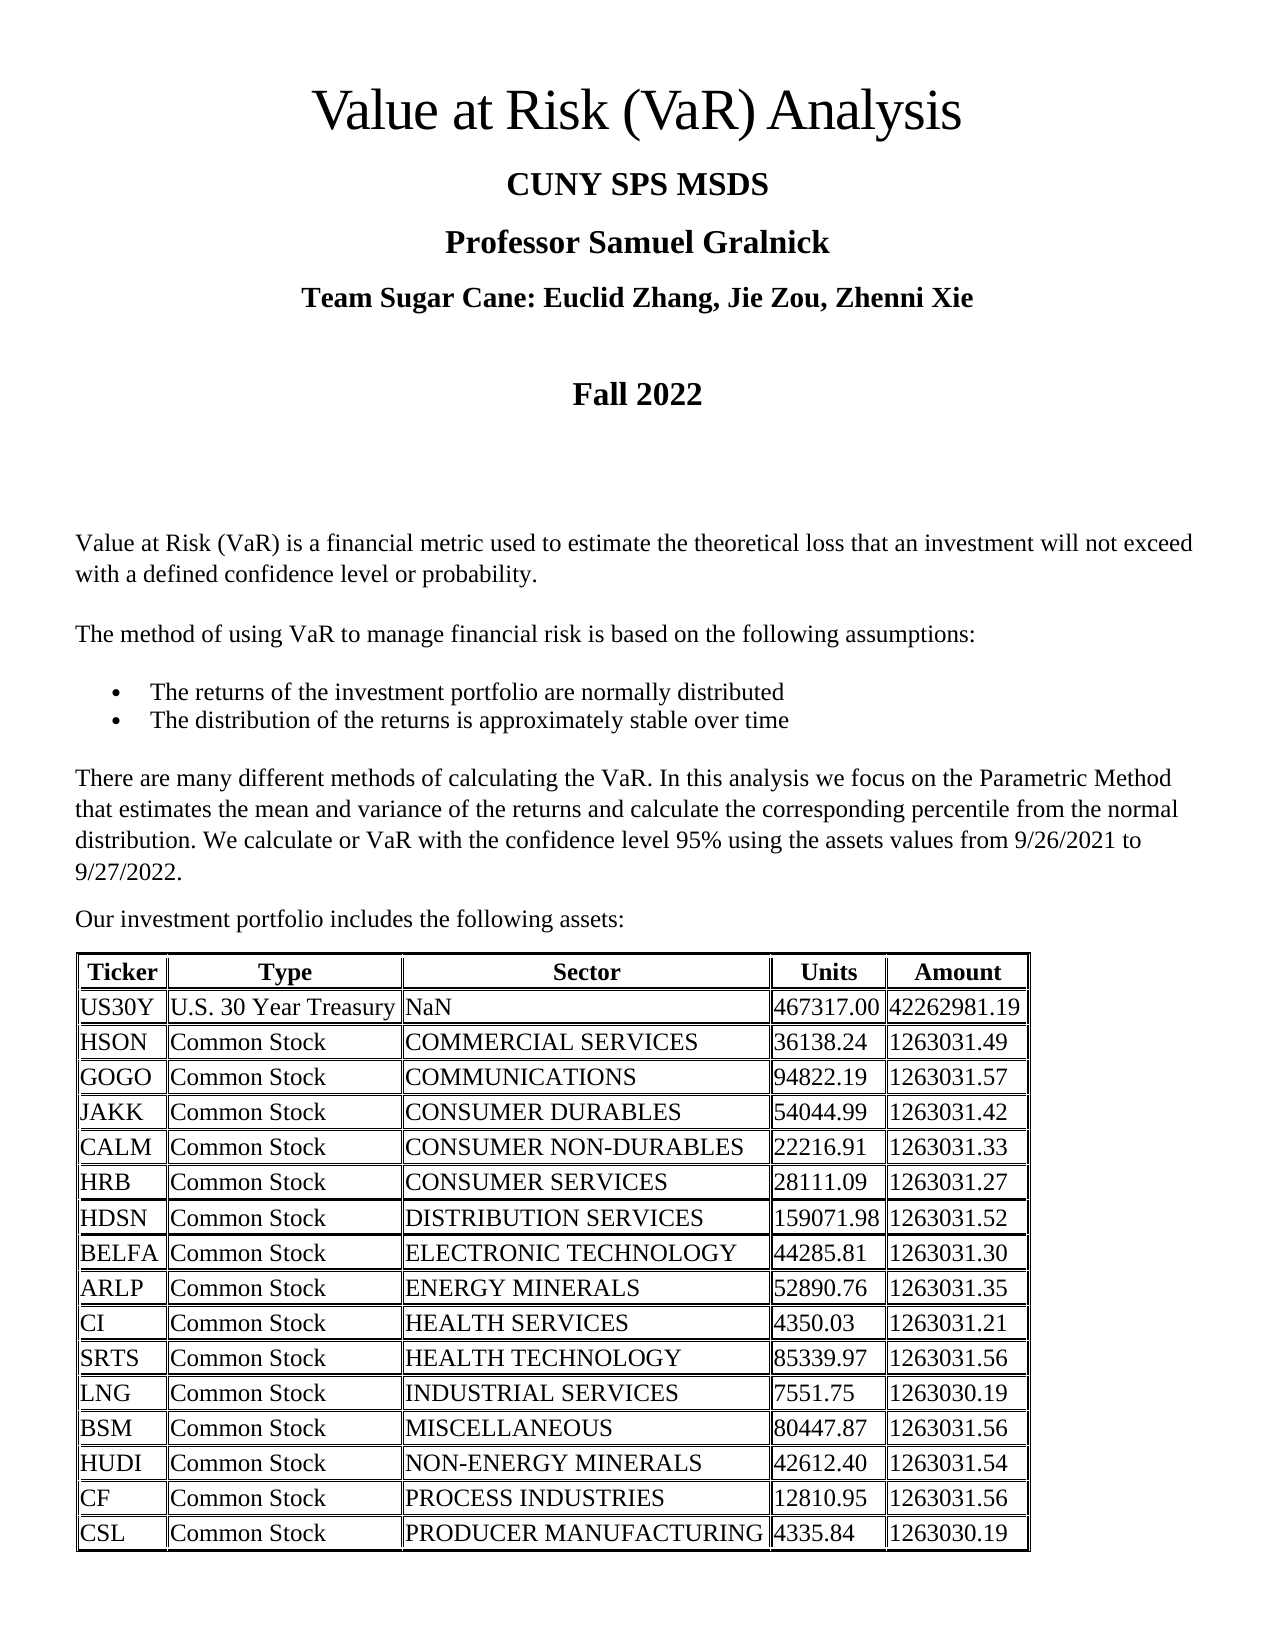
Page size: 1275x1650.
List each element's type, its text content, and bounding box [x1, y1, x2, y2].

table_cell MISCELLANEOUS [404, 1412, 769, 1443]
table_cell Common Stock [169, 1482, 401, 1514]
table_cell 1263031.54 [888, 1444, 1028, 1479]
table_cell HRB [77, 1163, 167, 1198]
table_cell 54044.99 [773, 1096, 885, 1128]
list The distribution of the returns is approximately stable over time [112, 706, 1200, 734]
text Fall 2022 [75, 333, 1200, 413]
table_cell HEALTH TECHNOLOGY [404, 1342, 769, 1373]
table_cell 1263031.56 [888, 1409, 1028, 1443]
table_cell 94822.19 [773, 1061, 885, 1092]
table_cell 36138.24 [773, 1026, 885, 1057]
table_cell ARLP [79, 1268, 166, 1303]
table_cell 1263031.27 [887, 1163, 1029, 1198]
table_cell 1263031.33 [887, 1128, 1029, 1163]
text Value at Risk (VaR) is a financial metric used to estimate the theoretical loss that an investment will not exceed with a defined confidence level or probability. [75, 528, 1200, 587]
table_cell JAKK [79, 1093, 166, 1128]
list The returns of the investment portfolio are normally distributed [112, 677, 1200, 706]
table_cell HEALTH SERVICES [404, 1307, 769, 1338]
table_cell 44285.81 [773, 1236, 885, 1268]
table_cell Common Stock [169, 1447, 401, 1479]
table_cell CALM [77, 1128, 167, 1163]
table_cell CF [77, 1479, 167, 1514]
table_cell Common Stock [169, 1307, 401, 1338]
table_cell 80447.87 [773, 1412, 885, 1443]
table_cell COMMUNICATIONS [404, 1061, 769, 1092]
table_cell COMMERCIAL SERVICES [404, 1026, 769, 1057]
table_cell CONSUMER SERVICES [404, 1166, 769, 1198]
table_cell 12810.95 [773, 1482, 885, 1514]
text Our investment portfolio includes the following assets: [75, 904, 1200, 933]
table_cell Common Stock [169, 1342, 401, 1373]
table_cell ELECTRONIC TECHNOLOGY [404, 1236, 769, 1268]
table_cell PRODUCER MANUFACTURING [403, 1514, 771, 1549]
text Professor Samuel Gralnick [75, 222, 1200, 260]
table_header Type [168, 955, 402, 987]
table_cell US30Y [79, 987, 166, 1022]
table_cell 4350.03 [773, 1307, 885, 1338]
table_cell Common Stock [169, 1166, 401, 1198]
table_cell CONSUMER NON-DURABLES [404, 1131, 769, 1163]
table_cell 1263031.35 [888, 1268, 1028, 1303]
table_cell 42262981.19 [888, 987, 1028, 1022]
table_cell 1263031.52 [888, 1198, 1029, 1233]
table_cell 28111.09 [773, 1166, 885, 1198]
table_header Ticker [79, 955, 167, 987]
text Team Sugar Cane: Euclid Zhang, Jie Zou, Zhenni Xie [75, 280, 1200, 314]
table_header Amount [887, 955, 1027, 987]
text CUNY SPS MSDS [75, 164, 1200, 202]
table_cell 1263031.56 [887, 1479, 1029, 1514]
table_cell HDSN [77, 1198, 166, 1233]
table_cell Common Stock [169, 1201, 401, 1233]
table_cell 467317.00 [773, 991, 885, 1022]
text The method of using VaR to manage financial risk is based on the following assumptions: [75, 619, 1200, 648]
table_cell 1263030.19 [888, 1373, 1028, 1408]
table_cell GOGO [79, 1058, 166, 1092]
table_cell INDUSTRIAL SERVICES [404, 1377, 769, 1408]
table_cell Common Stock [168, 1517, 402, 1549]
table_header Units [771, 955, 887, 987]
table_cell SRTS [79, 1338, 166, 1373]
table_cell ENERGY MINERALS [404, 1272, 769, 1303]
table_cell Common Stock [169, 1061, 401, 1092]
table_cell Common Stock [169, 1412, 401, 1443]
table_cell 85339.97 [773, 1342, 885, 1373]
table_cell Common Stock [169, 1096, 401, 1128]
table_cell 4335.84 [771, 1517, 887, 1549]
table_cell 1263030.19 [887, 1514, 1029, 1549]
table_cell HSON [79, 1022, 166, 1057]
table_cell Common Stock [169, 1026, 401, 1057]
table_cell PROCESS INDUSTRIES [404, 1482, 769, 1514]
text There are many different methods of calculating the VaR. In this analysis we focus on the Parametric Method that estimates the mean and variance of the returns and calculate the corresponding percentile from the normal distribution. We calculate or VaR with the confidence level 95% using the assets values from 9/26/2021 to 9/27/2022. [75, 763, 1200, 885]
table_cell CSL [77, 1514, 167, 1549]
text Value at Risk (VaR) Analysis [75, 75, 1200, 142]
table_cell 42612.40 [773, 1447, 885, 1479]
table_cell DISTRIBUTION SERVICES [404, 1201, 769, 1233]
table_cell CI [79, 1303, 166, 1338]
table_header Sector [403, 954, 771, 987]
table_cell 22216.91 [773, 1131, 885, 1163]
table_cell 1263031.56 [888, 1338, 1028, 1373]
table_cell Common Stock [169, 1377, 401, 1408]
table_cell 52890.76 [773, 1272, 885, 1303]
table_cell Common Stock [169, 1131, 401, 1163]
table_cell 1263031.21 [888, 1303, 1028, 1338]
table_cell LNG [79, 1373, 166, 1408]
table_cell BSM [79, 1409, 166, 1443]
table_cell U.S. 30 Year Treasury [169, 991, 401, 1022]
table_cell 1263031.57 [888, 1058, 1028, 1092]
table_cell NaN [404, 991, 769, 1022]
table_cell 1263031.49 [888, 1022, 1028, 1057]
table_cell CONSUMER DURABLES [404, 1096, 769, 1128]
table_cell BELFA [77, 1233, 166, 1268]
table_cell 7551.75 [773, 1377, 885, 1408]
table_cell Common Stock [169, 1272, 401, 1303]
table_cell NON-ENERGY MINERALS [404, 1447, 769, 1479]
table_cell 1263031.30 [888, 1233, 1029, 1268]
table_cell 159071.98 [773, 1201, 885, 1233]
table_cell Common Stock [169, 1236, 401, 1268]
table_cell HUDI [79, 1444, 166, 1479]
table_cell 1263031.42 [888, 1093, 1028, 1128]
